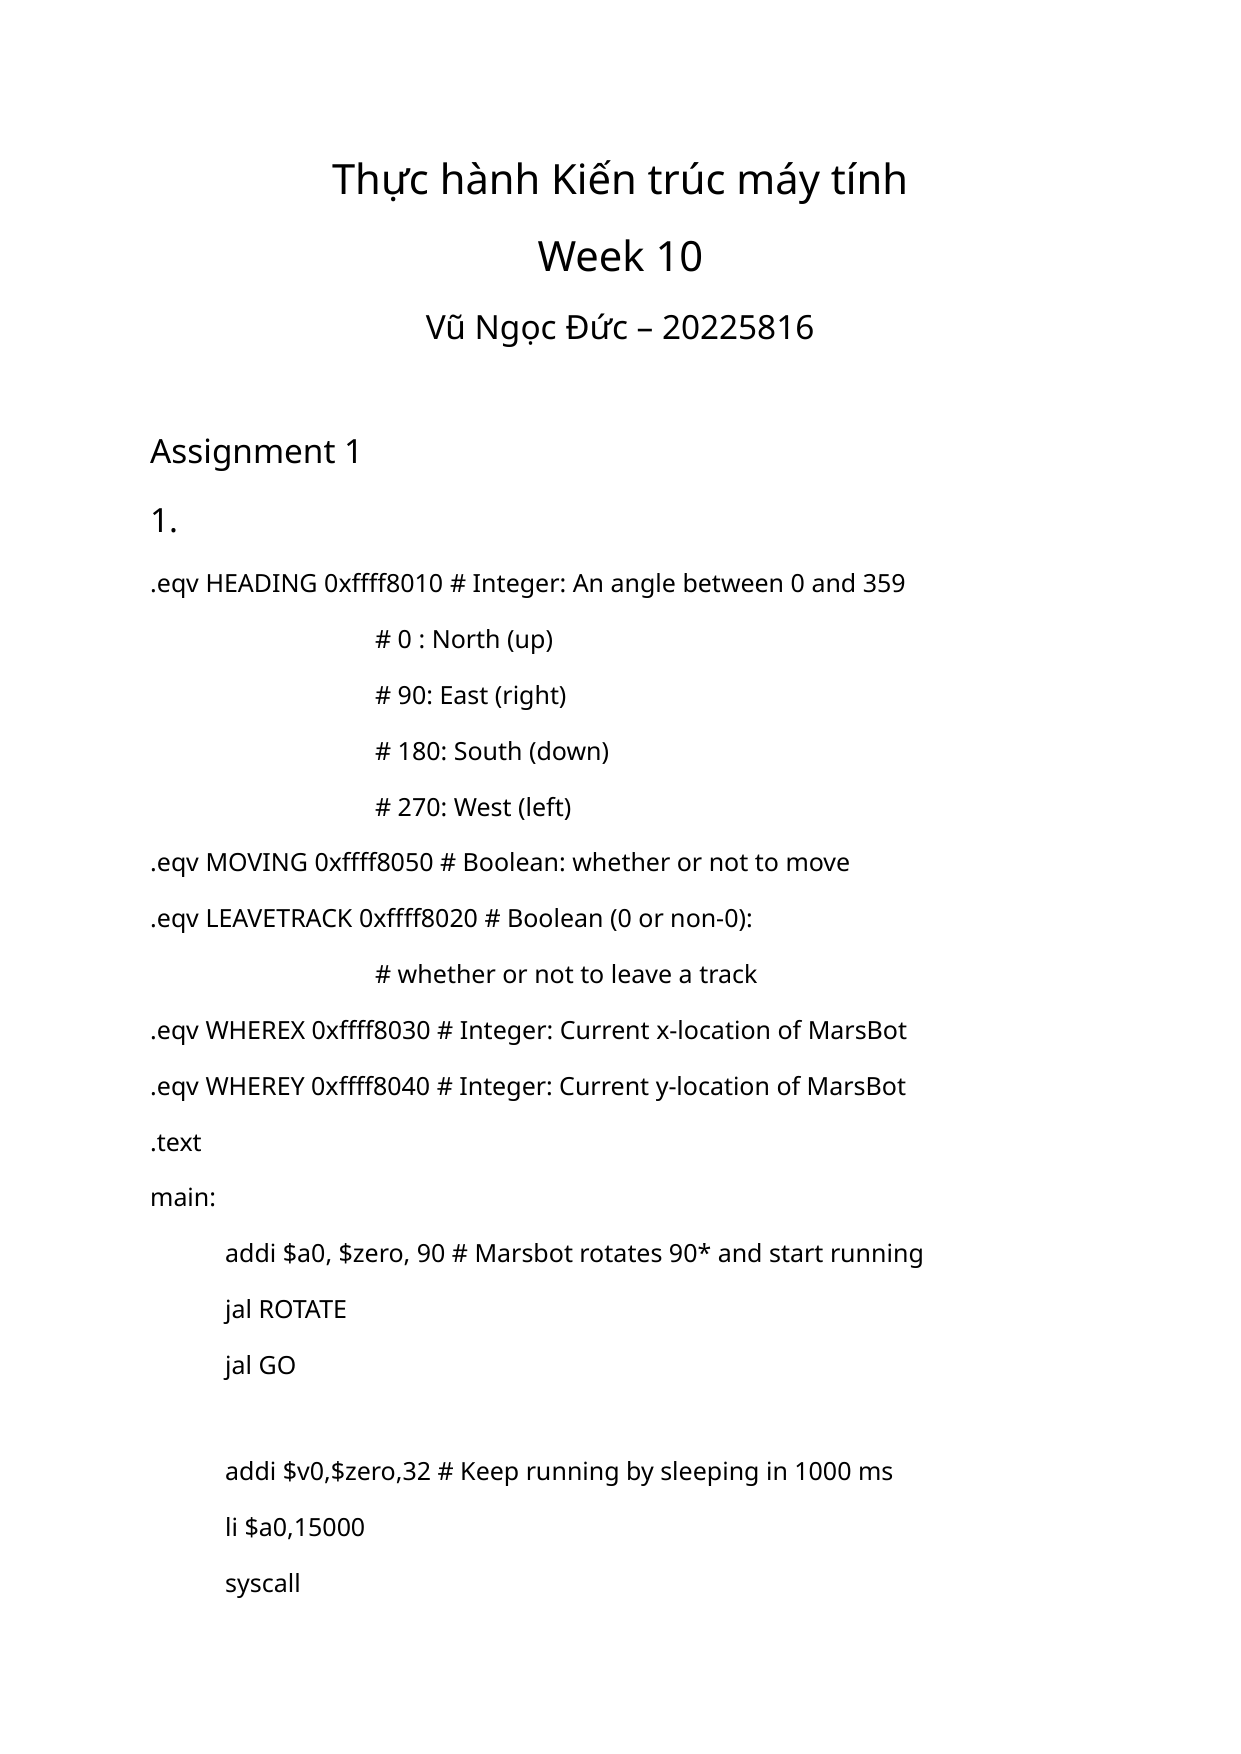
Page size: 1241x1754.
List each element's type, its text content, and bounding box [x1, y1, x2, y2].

text .eqv MOVING 0xffff8050 # Boolean: whether or not to move [150, 845, 1090, 879]
text # 270: West (left) [150, 789, 1090, 823]
text Week 10 [150, 227, 1090, 283]
text .eqv LEAVETRACK 0xffff8020 # Boolean (0 or non-0): [150, 901, 1090, 935]
text # 90: East (right) [150, 678, 1090, 712]
text main: [150, 1180, 1090, 1214]
text jal GO [150, 1348, 1090, 1382]
text .eqv WHEREX 0xffff8030 # Integer: Current x-location of MarsBot [150, 1013, 1090, 1047]
text # 0 : North (up) [150, 622, 1090, 656]
text li $a0,15000 [150, 1510, 1090, 1544]
text .eqv WHEREY 0xffff8040 # Integer: Current y-location of MarsBot [150, 1068, 1090, 1102]
text Vũ Ngọc Đức – 20225816 [150, 303, 1090, 349]
text .text [150, 1124, 1090, 1158]
text 1. [150, 497, 1090, 542]
text # whether or not to leave a track [150, 957, 1090, 991]
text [150, 1454, 1090, 1488]
text addi $a0, $zero, 90 # Marsbot rotates 90* and start running [150, 1236, 1090, 1270]
text .eqv HEADING 0xffff8010 # Integer: An angle between 0 and 359 [150, 566, 1090, 600]
text # 180: South (down) [150, 733, 1090, 767]
text Assignment 1 [150, 428, 1090, 474]
text syscall [150, 1566, 1090, 1600]
text Thực hành Kiến trúc máy tính [150, 150, 1090, 207]
text jal ROTATE [150, 1292, 1090, 1326]
